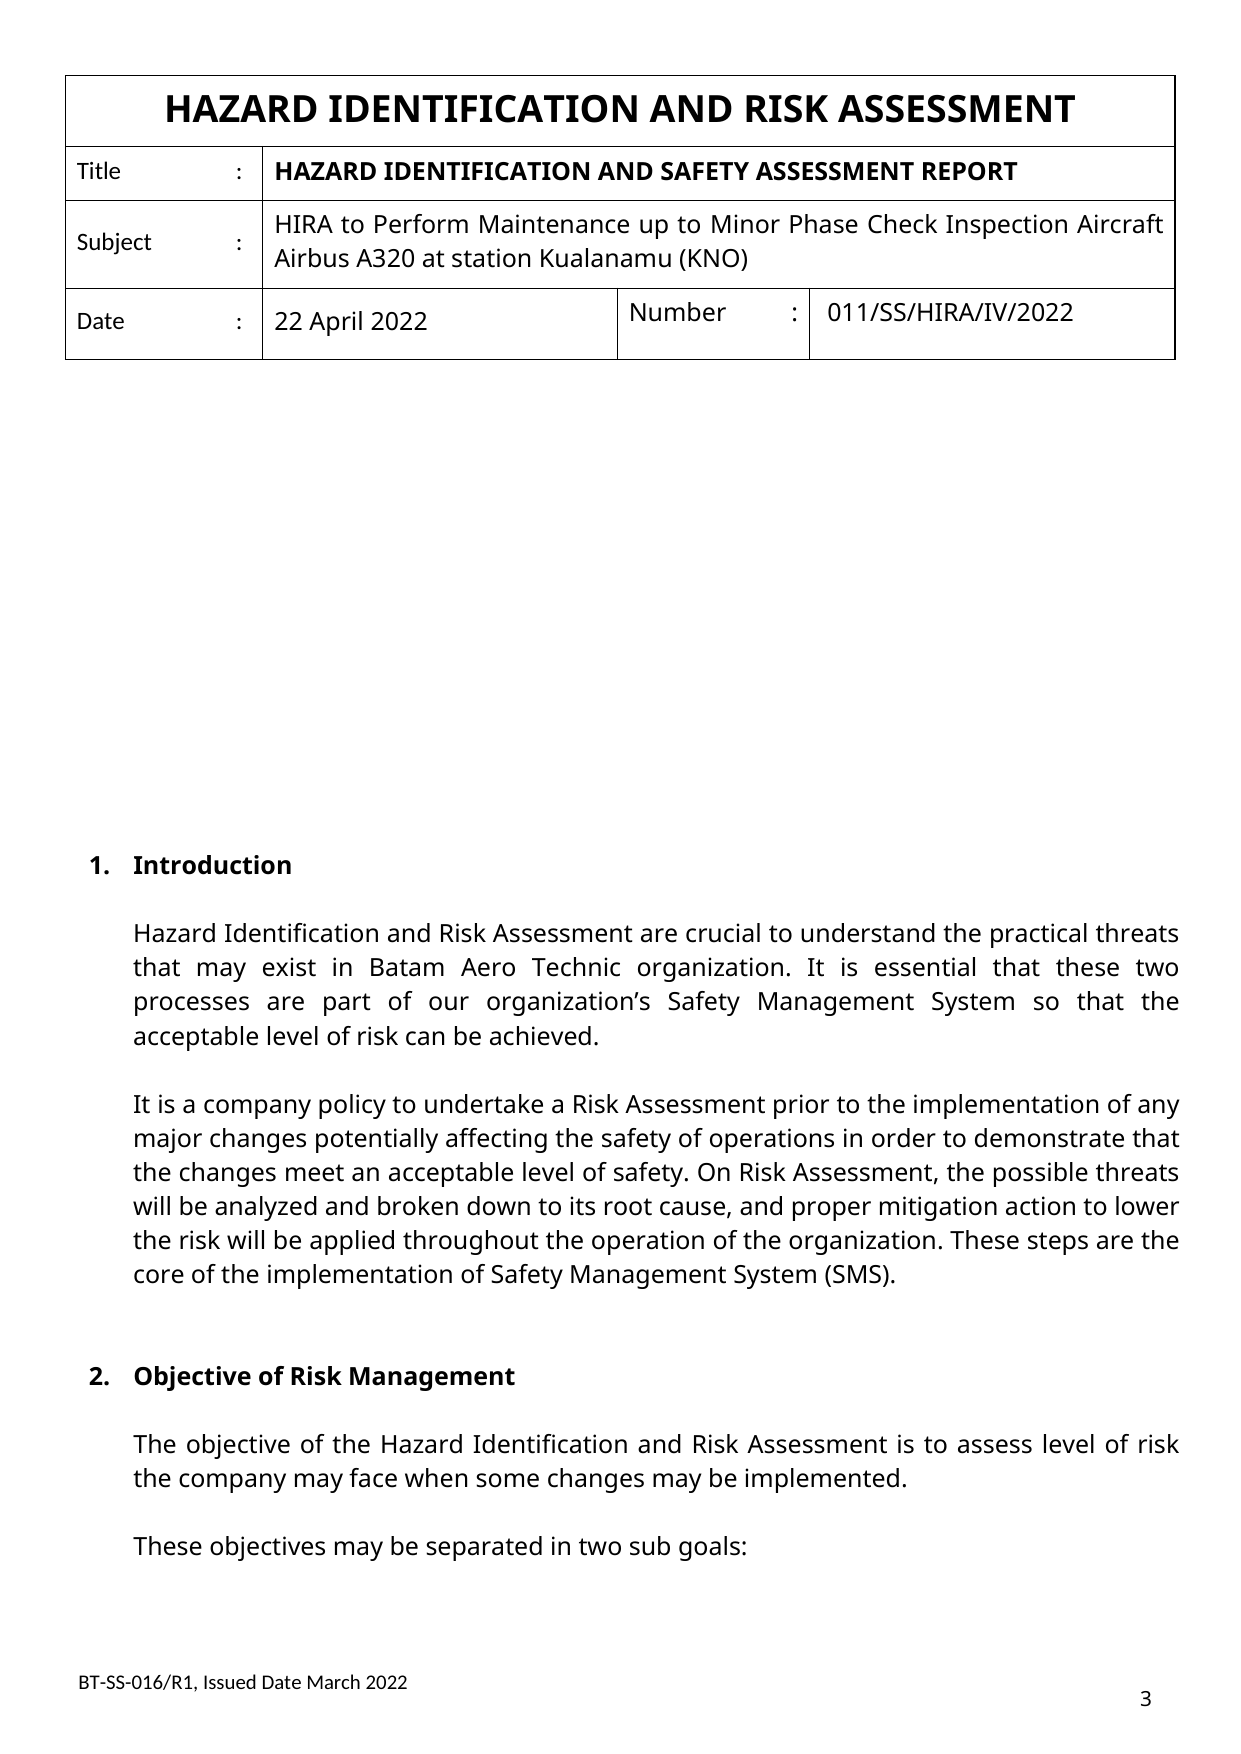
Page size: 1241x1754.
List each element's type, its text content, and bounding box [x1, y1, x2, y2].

text These objectives may be separated in two sub goals: [133, 1529, 1152, 1563]
text 2. Objective of Risk Management [89, 1359, 1152, 1393]
text The objective of the Hazard Identification and Risk Assessment is to assess level of risk the company may face when some changes may be implemented. [133, 1427, 1181, 1495]
text It is a company policy to undertake a Risk Assessment prior to the implementation of any major changes potentially affecting the safety of operations in order to demonstrate that the changes meet an acceptable level of safety. On Risk Assessment, the possible threats will be analyzed and broken down to its root cause, and proper mitigation action to lower the risk will be applied throughout the operation of the organization. These steps are the core of the implementation of Safety Management System (SMS). [133, 1086, 1181, 1291]
text 1. Introduction [89, 848, 1152, 882]
text Hazard Identification and Risk Assessment are crucial to understand the practical threats that may exist in Batam Aero Technic organization. It is essential that these two processes are part of our organization’s Safety Management System so that the acceptable level of risk can be achieved. [133, 916, 1181, 1052]
